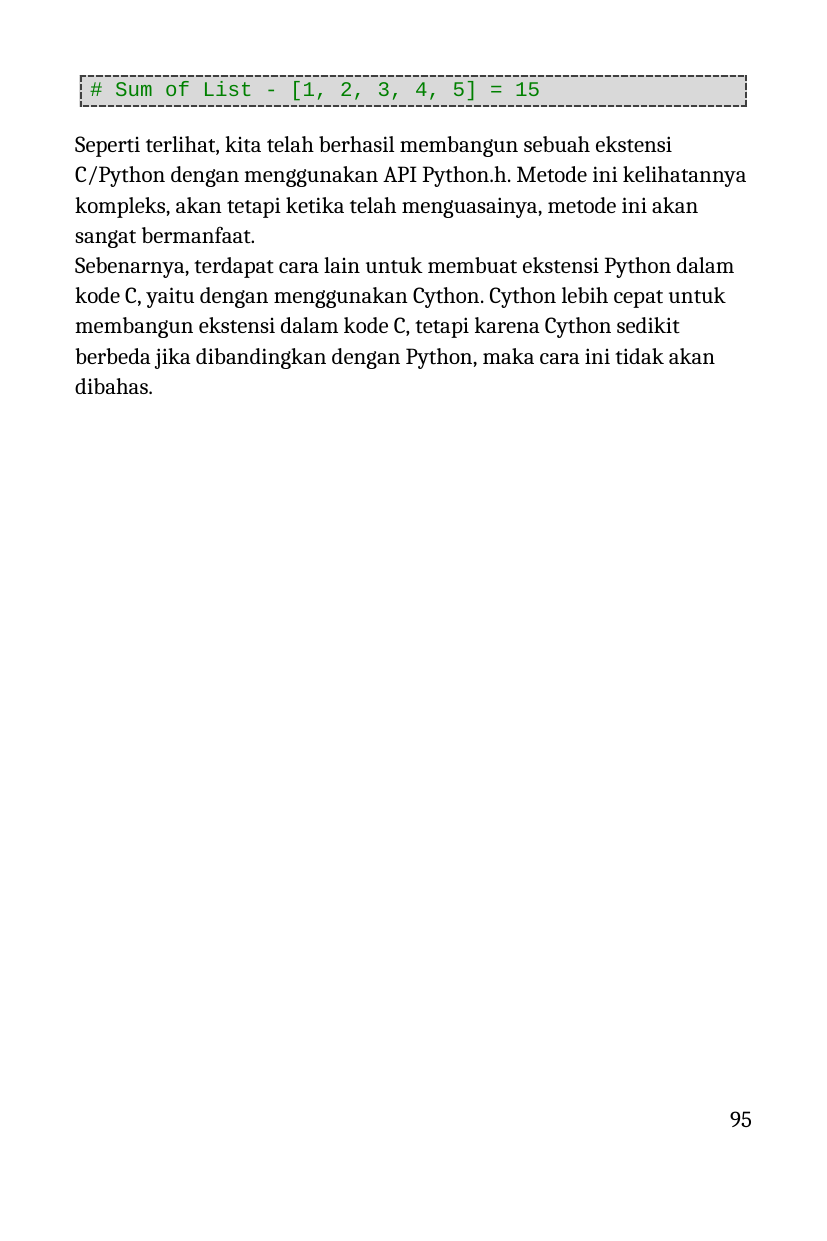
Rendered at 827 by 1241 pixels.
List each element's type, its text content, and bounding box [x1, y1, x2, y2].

text Seperti terlihat, kita telah berhasil membangun sebuah ekstensi C/Python dengan menggunakan API Python.h. Metode ini kelihatannya kompleks, akan tetapi ketika telah menguasainya, metode ini akan sangat bermanfaat. [75, 132, 752, 249]
text Sebenarnya, terdapat cara lain untuk membuat ekstensi Python dalam kode C, yaitu dengan menggunakan Cython. Cython lebih cepat untuk membangun ekstensi dalam kode C, tetapi karena Cython sedikit berbeda jika dibandingkan dengan Python, maka cara ini tidak akan dibahas. [75, 253, 752, 400]
text # Sum of List - [1, 2, 3, 4, 5] = 15 [79, 75, 747, 107]
